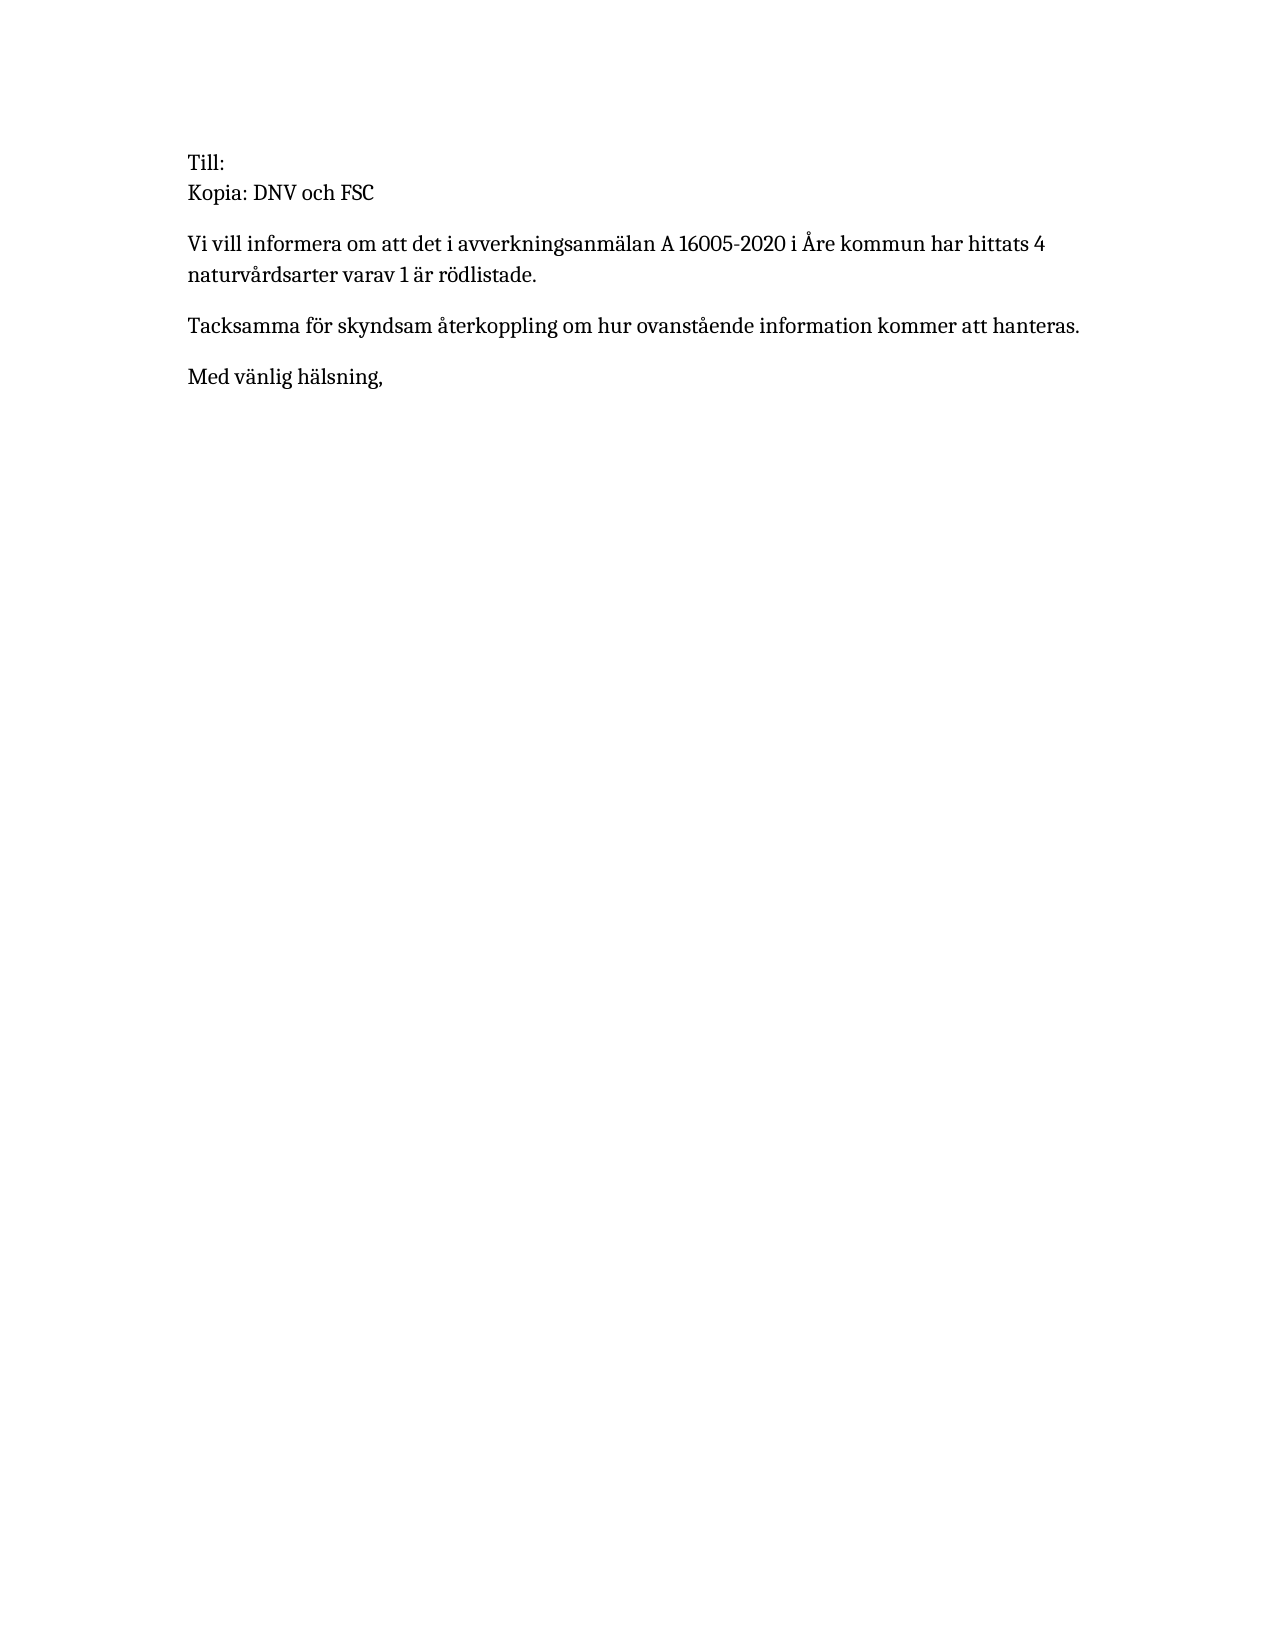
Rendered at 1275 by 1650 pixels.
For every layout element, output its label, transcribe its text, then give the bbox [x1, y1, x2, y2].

text Till: Kopia: DNV och FSC [187, 150, 1087, 207]
text Vi vill informera om att det i avverkningsanmälan A 16005-2020 i Åre kommun har hittats 4 naturvårdsarter varav 1 är rödlistade. [187, 231, 1087, 288]
text Tacksamma för skyndsam återkoppling om hur ovanstående information kommer att hanteras. [187, 312, 1087, 339]
text Med vänlig hälsning, [187, 363, 1087, 420]
